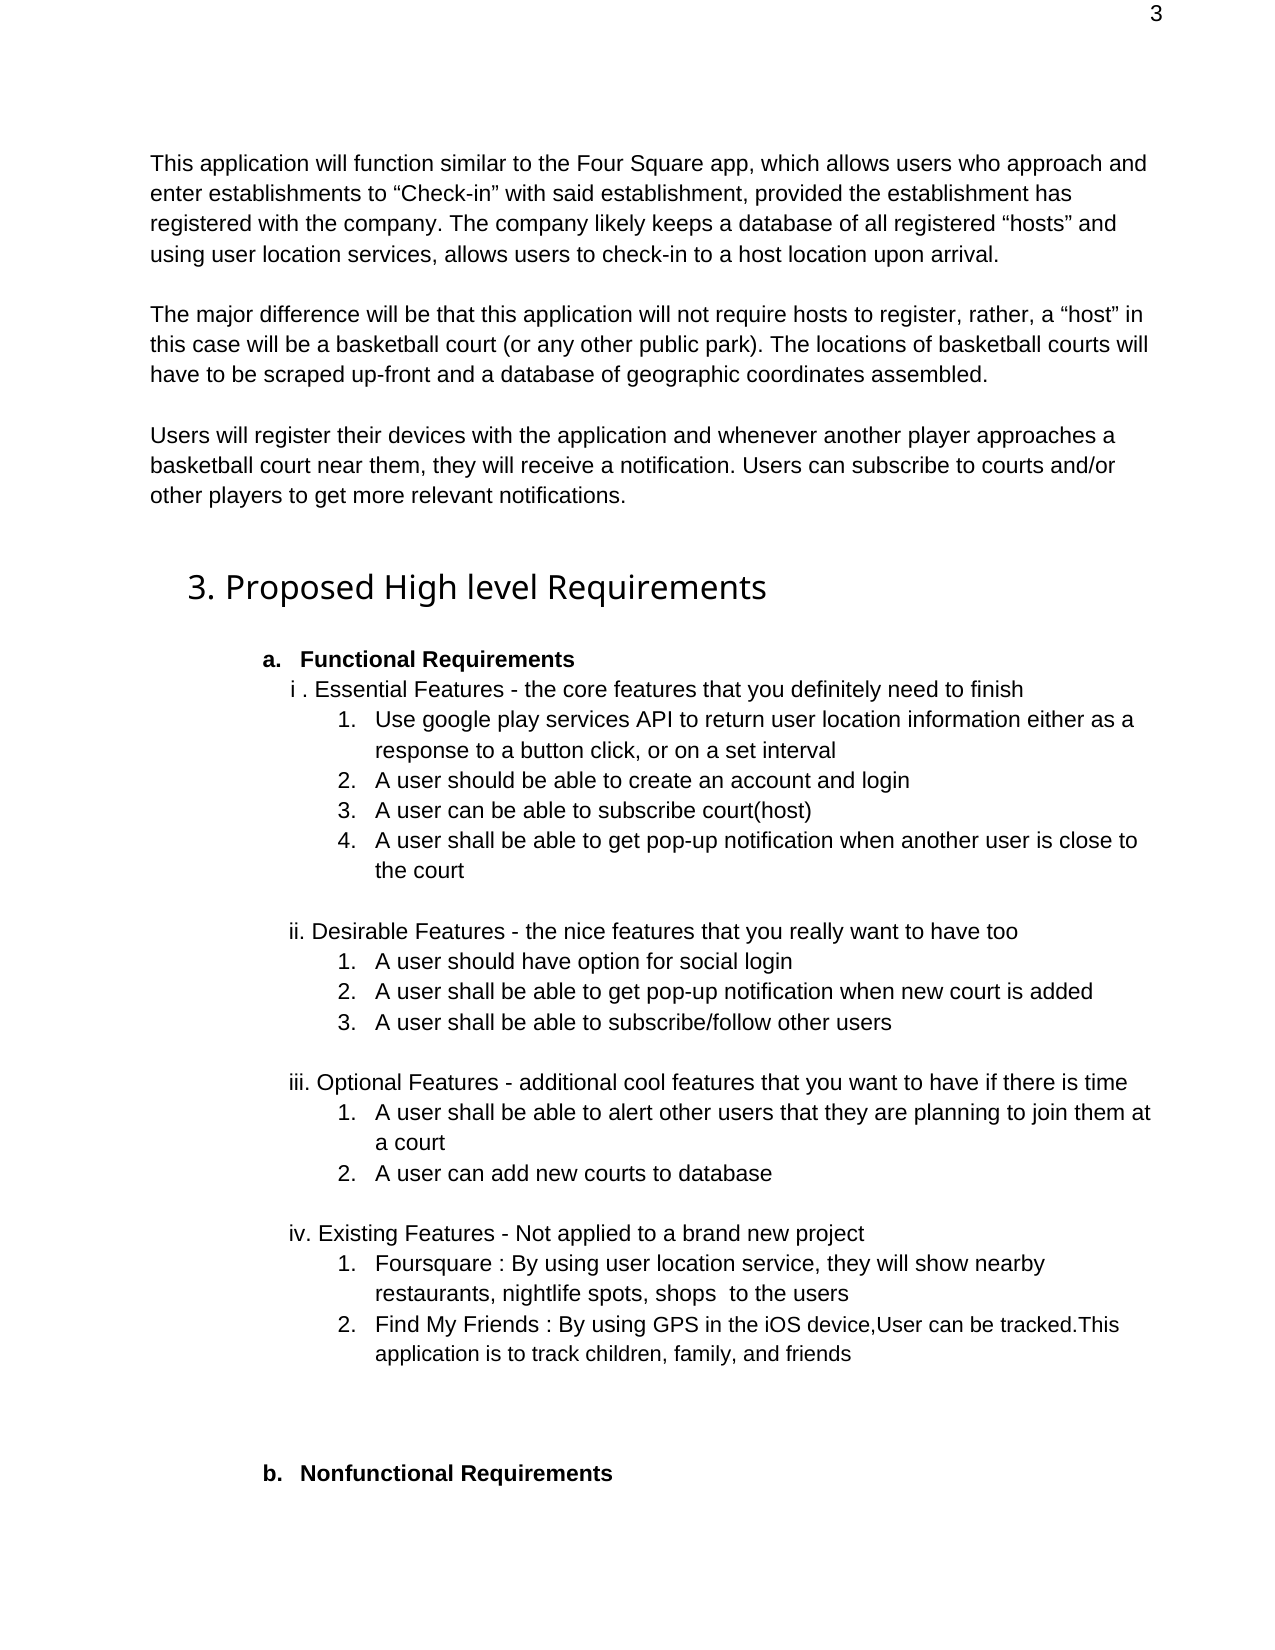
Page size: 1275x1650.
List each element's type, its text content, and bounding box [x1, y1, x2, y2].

list A user shall be able to get pop-up notification when new court is added [337, 978, 1162, 1004]
list A user should have option for social login [337, 948, 1162, 974]
list A user should be able to create an account and login [337, 767, 1162, 793]
text iii. Optional Features - additional cool features that you want to have if there is time [150, 1069, 1162, 1095]
text iv. Existing Features - Not applied to a brand new project [150, 1220, 1162, 1246]
list Find My Friends : By using GPS in the iOS device,User can be tracked.This application is to track children, family, and friends [337, 1311, 1162, 1366]
list Nonfunctional Requirements [262, 1460, 1162, 1487]
list Foursquare : By using user location service, they will show nearby restaurants, nightlife spots, shops to the users [337, 1250, 1162, 1307]
list A user shall be able to get pop-up notification when another user is close to the court [337, 827, 1162, 884]
list A user can add new courts to database [337, 1159, 1162, 1186]
text This application will function similar to the Four Square app, which allows users who approach and enter establishments to “Check-in” with said establishment, provided the establishment has registered with the company. The company likely keeps a database of all registered “hosts” and using user location services, allows users to check-in to a host location upon arrival. [150, 150, 1162, 267]
list A user can be able to subscribe court(host) [337, 797, 1162, 823]
text Users will register their devices with the application and whenever another player approaches a basketball court near them, they will receive a notification. Users can subscribe to courts and/or other players to get more relevant notifications. [150, 422, 1162, 509]
text The major difference will be that this application will not require hosts to register, rather, a “host” in this case will be a basketball court (or any other public park). The locations of basketball courts will have to be scraped up-front and a database of geographic coordinates assembled. [150, 301, 1162, 388]
subtitle Proposed High level Requirements [187, 563, 1162, 609]
list A user shall be able to subscribe/follow other users [337, 1008, 1162, 1035]
list Use google play services API to return user location information either as a response to a button click, or on a set interval [337, 706, 1162, 763]
text ii. Desirable Features - the nice features that you really want to have too [150, 918, 1162, 944]
list Functional Requirements [262, 646, 1162, 672]
list A user shall be able to alert other users that they are planning to join them at a court [337, 1099, 1162, 1156]
text i . Essential Features - the core features that you definitely need to finish [150, 676, 1162, 702]
